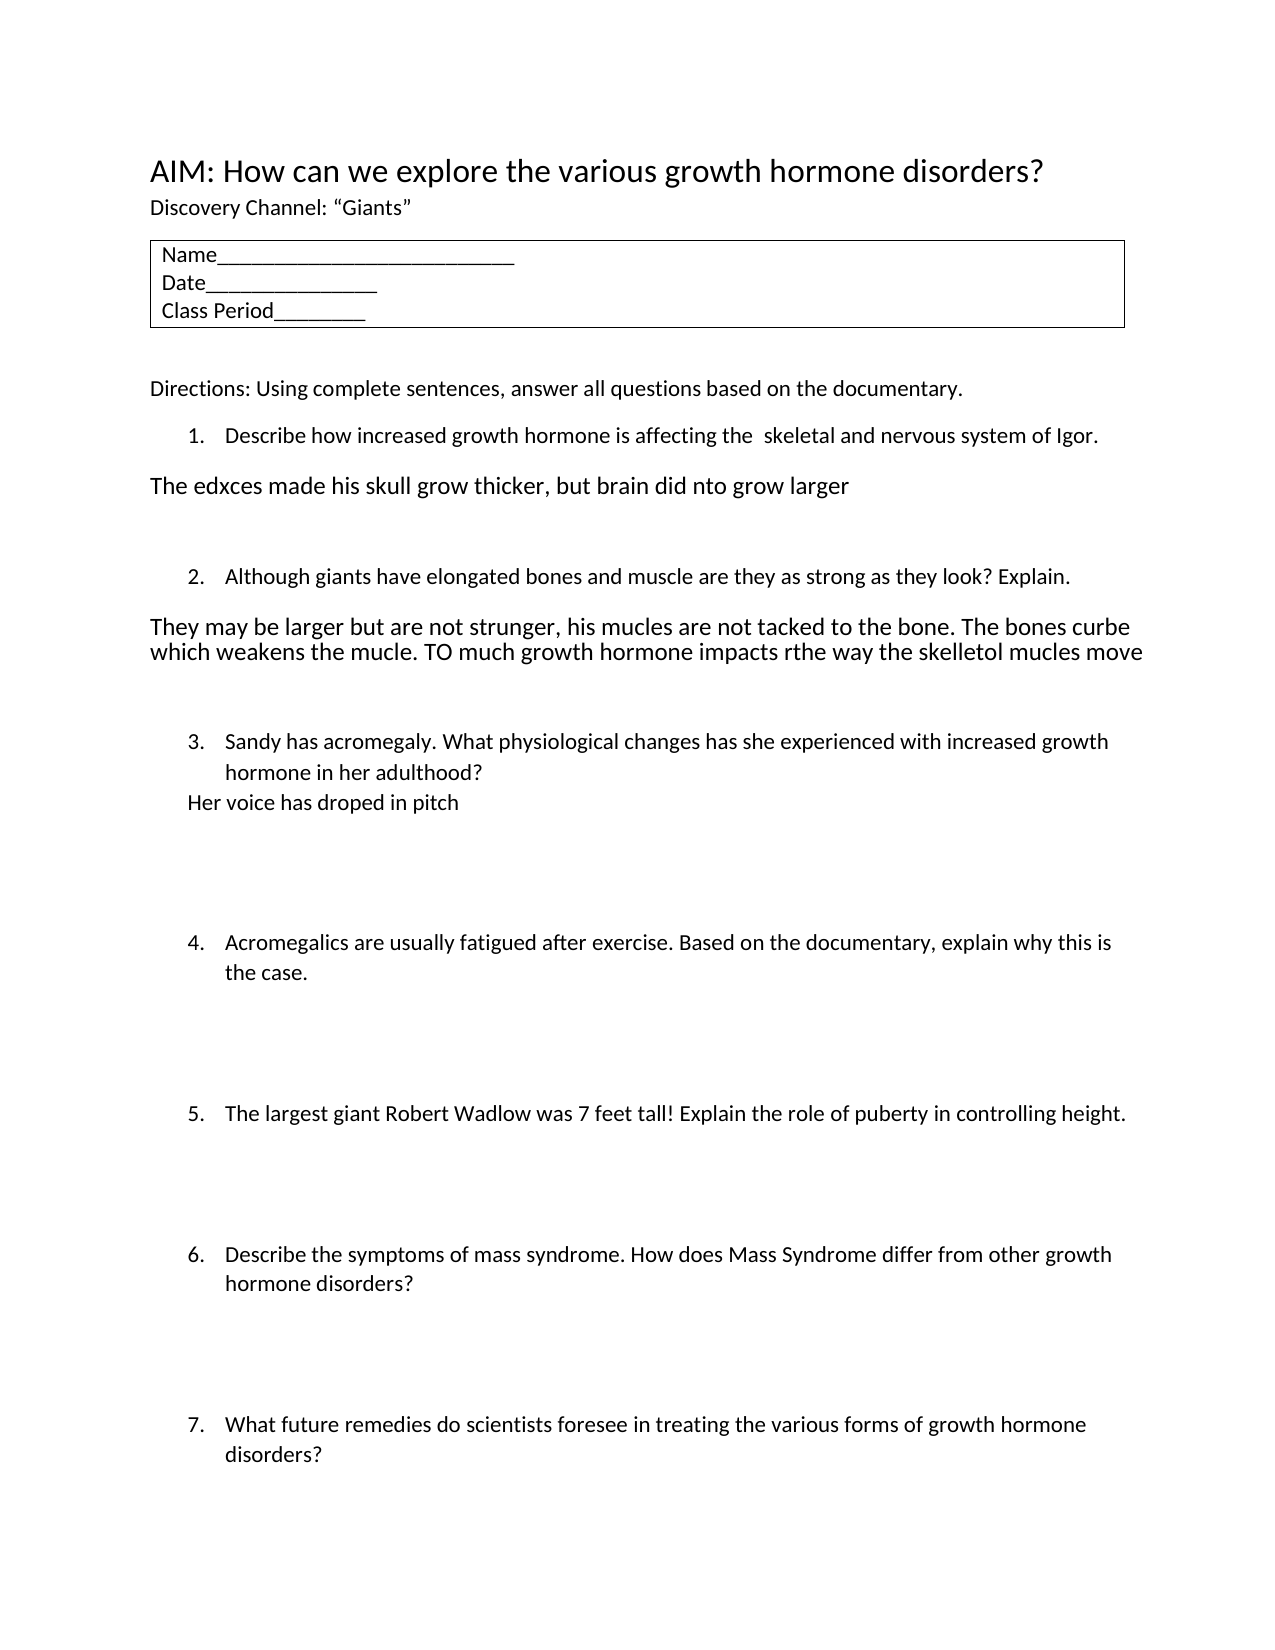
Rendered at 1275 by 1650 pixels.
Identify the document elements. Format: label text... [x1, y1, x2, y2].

text 5. The largest giant Robert Wadlow was 7 feet tall! Explain the role of puberty in controlling height. [187, 1099, 1188, 1127]
text 7. What future remedies do scientists foresee in treating the various forms of growth hormone disorders? [187, 1410, 1090, 1468]
text Name__________________________ Date_______________ [162, 240, 565, 296]
text Her voice has droped in pitch [187, 788, 1113, 816]
text 3. Sandy has acromegaly. What physiological changes has she experienced with increased growth hormone in her adulthood? [187, 727, 1113, 786]
text AIM: How can we explore the various growth hormone disorders? Discovery Channel: “Giants” [150, 150, 1050, 221]
text The edxces made his skull grow thicker, but brain did nto grow larger [150, 474, 1186, 499]
text Class Period________ [162, 296, 1188, 324]
text 1. Describe how increased growth hormone is affecting the skeletal and nervous system of Igor. [187, 421, 1188, 449]
text They may be larger but are not strunger, his mucles are not tacked to the bone. The bones curbe which weakens the mucle. TO much growth hormone impacts rthe way the skelletol mucles move [150, 615, 1186, 665]
text Directions: Using complete sentences, answer all questions based on the documentary. [150, 374, 1188, 402]
text 4. Acromegalics are usually fatigued after exercise. Based on the documentary, explain why this is the case. [187, 928, 1116, 987]
text 2. Although giants have elongated bones and muscle are they as strong as they look? Explain. [187, 562, 1188, 590]
text 6. Describe the symptoms of mass syndrome. How does Mass Syndrome differ from other growth hormone disorders? [187, 1240, 1117, 1298]
